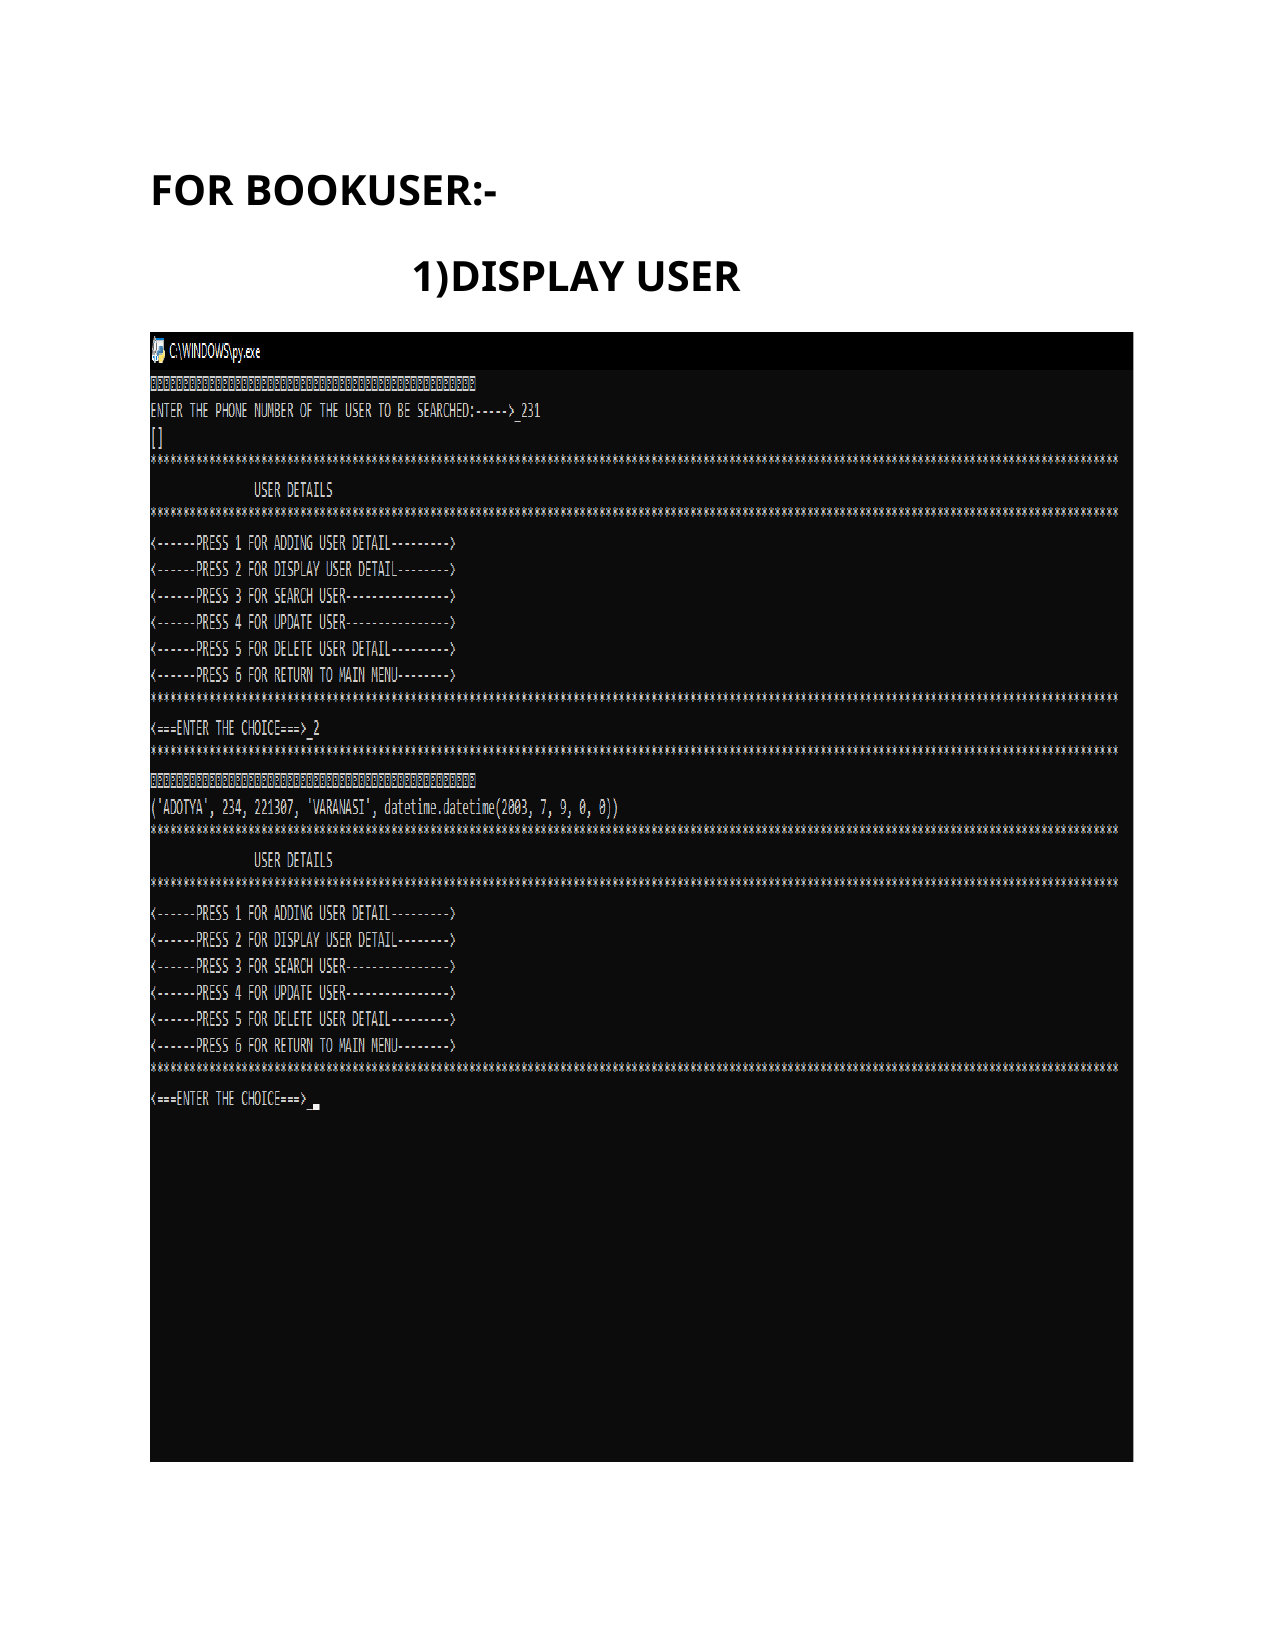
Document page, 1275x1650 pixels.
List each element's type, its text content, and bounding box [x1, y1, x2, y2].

text FOR BOOKUSER:- [150, 160, 1125, 217]
list DISPLAY USER [411, 246, 1125, 303]
picture [150, 332, 1134, 1462]
